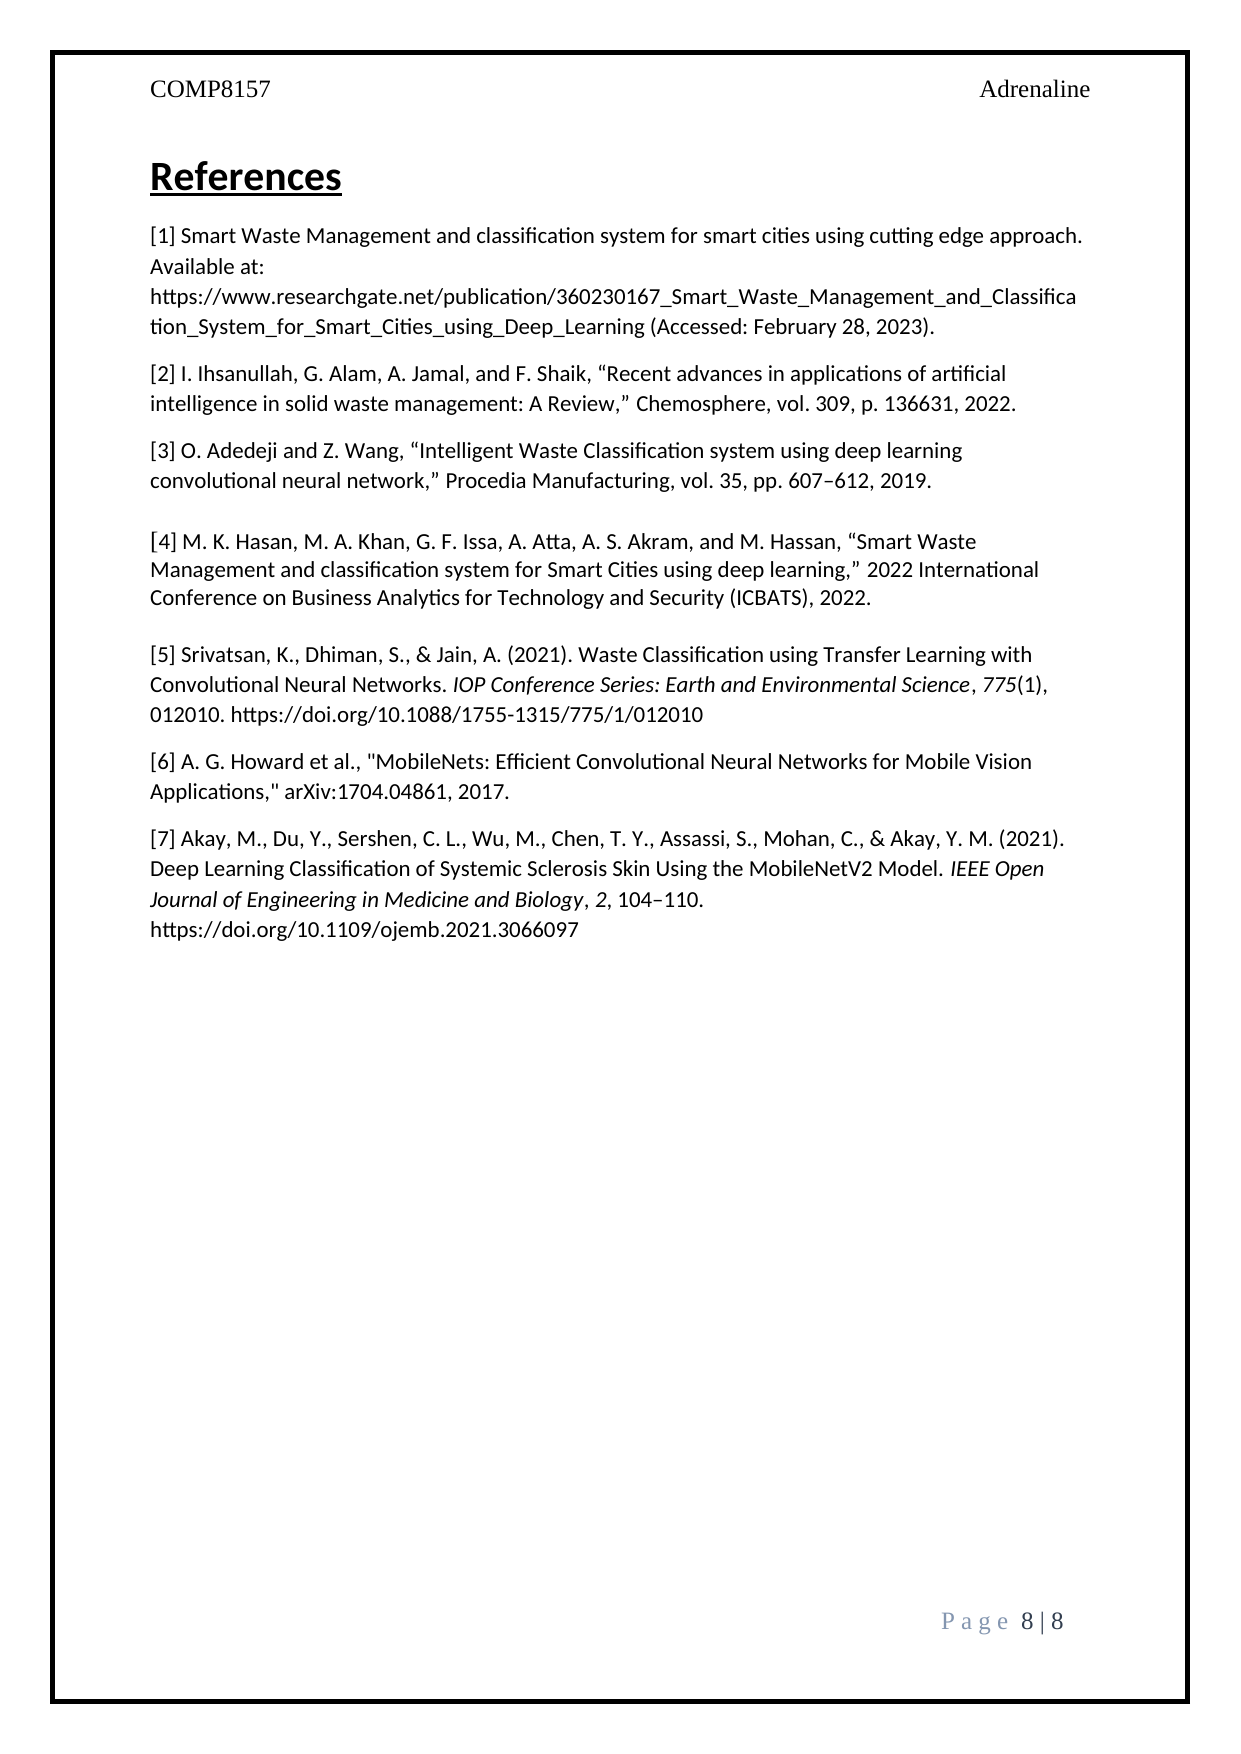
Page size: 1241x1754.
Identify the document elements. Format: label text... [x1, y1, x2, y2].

text [4] M. K. Hasan, M. A. Khan, G. F. Issa, A. Atta, A. S. Akram, and M. Hassan, “Smart Waste Management and classification system for Smart Cities using deep learning,” 2022 International Conference on Business Analytics for Technology and Security (ICBATS), 2022. [150, 526, 1090, 611]
text [1] Smart Waste Management and classification system for smart cities using cutting edge approach. Available at: https://www.researchgate.net/publication/360230167_Smart_Waste_Management_and_Classification_System_for_Smart_Cities_using_Deep_Learning (Accessed: February 28, 2023). [150, 222, 1090, 340]
text References [150, 150, 1090, 201]
text [7] Akay, M., Du, Y., Sershen, C. L., Wu, M., Chen, T. Y., Assassi, S., Mohan, C., & Akay, Y. M. (2021). Deep Learning Classification of Systemic Sclerosis Skin Using the MobileNetV2 Model. IEEE Open Journal of Engineering in Medicine and Biology, 2, 104–110. https://doi.org/10.1109/ojemb.2021.3066097 [150, 824, 1090, 943]
text [5] Srivatsan, K., Dhiman, S., & Jain, A. (2021). Waste Classification using Transfer Learning with Convolutional Neural Networks. IOP Conference Series: Earth and Environmental Science, 775(1), 012010. https://doi.org/10.1088/1755-1315/775/1/012010 [150, 640, 1090, 728]
text [2] I. Ihsanullah, G. Alam, A. Jamal, and F. Shaik, “Recent advances in applications of artificial intelligence in solid waste management: A Review,” Chemosphere, vol. 309, p. 136631, 2022. [150, 359, 1090, 417]
text [6] A. G. Howard et al., "MobileNets: Efficient Convolutional Neural Networks for Mobile Vision Applications," arXiv:1704.04861, 2017. [150, 747, 1090, 806]
text [3] O. Adedeji and Z. Wang, “Intelligent Waste Classification system using deep learning convolutional neural network,” Procedia Manufacturing, vol. 35, pp. 607–612, 2019. [150, 436, 1090, 494]
